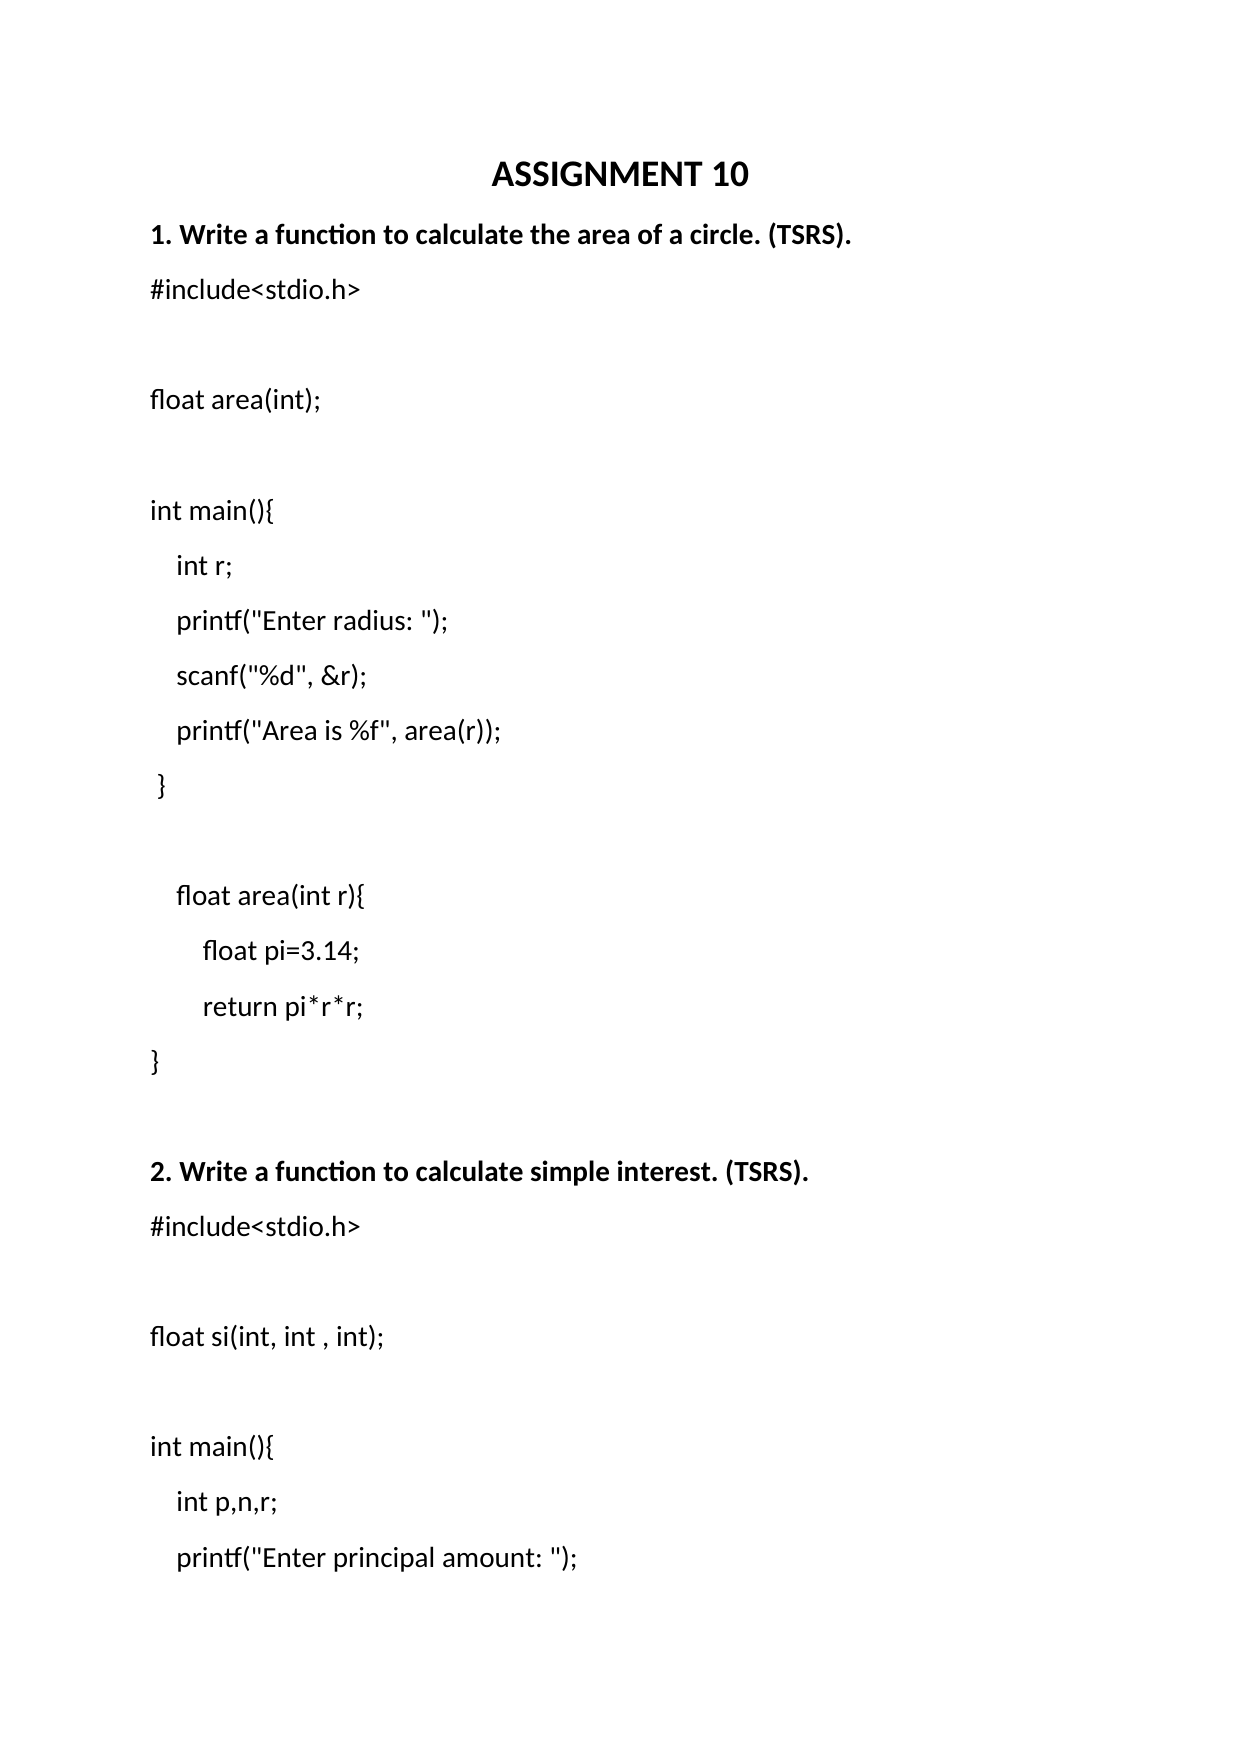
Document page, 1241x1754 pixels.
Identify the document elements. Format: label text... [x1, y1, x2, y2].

text 1. Write a function to calculate the area of a circle. (TSRS). [150, 216, 1090, 252]
text scanf("%d", &r); [150, 657, 1090, 693]
text #include<stdio.h> [150, 1208, 1090, 1244]
text } [150, 1043, 1090, 1078]
text int p,n,r; [150, 1483, 1090, 1519]
text int main(){ [150, 492, 1090, 527]
text int r; [150, 547, 1090, 582]
text 2. Write a function to calculate simple interest. (TSRS). [150, 1153, 1090, 1188]
text printf("Enter radius: "); [150, 602, 1090, 637]
text return pi*r*r; [150, 988, 1090, 1023]
text printf("Area is %f", area(r)); [150, 712, 1090, 748]
text ASSIGNMENT 10 [150, 150, 1090, 196]
text float pi=3.14; [150, 932, 1090, 968]
text float area(int); [150, 381, 1090, 417]
text #include<stdio.h> [150, 271, 1090, 307]
text int main(){ [150, 1428, 1090, 1464]
text float si(int, int , int); [150, 1318, 1090, 1354]
text float area(int r){ [150, 877, 1090, 913]
text printf("Enter principal amount: "); [150, 1539, 1090, 1574]
text } [150, 767, 1090, 803]
